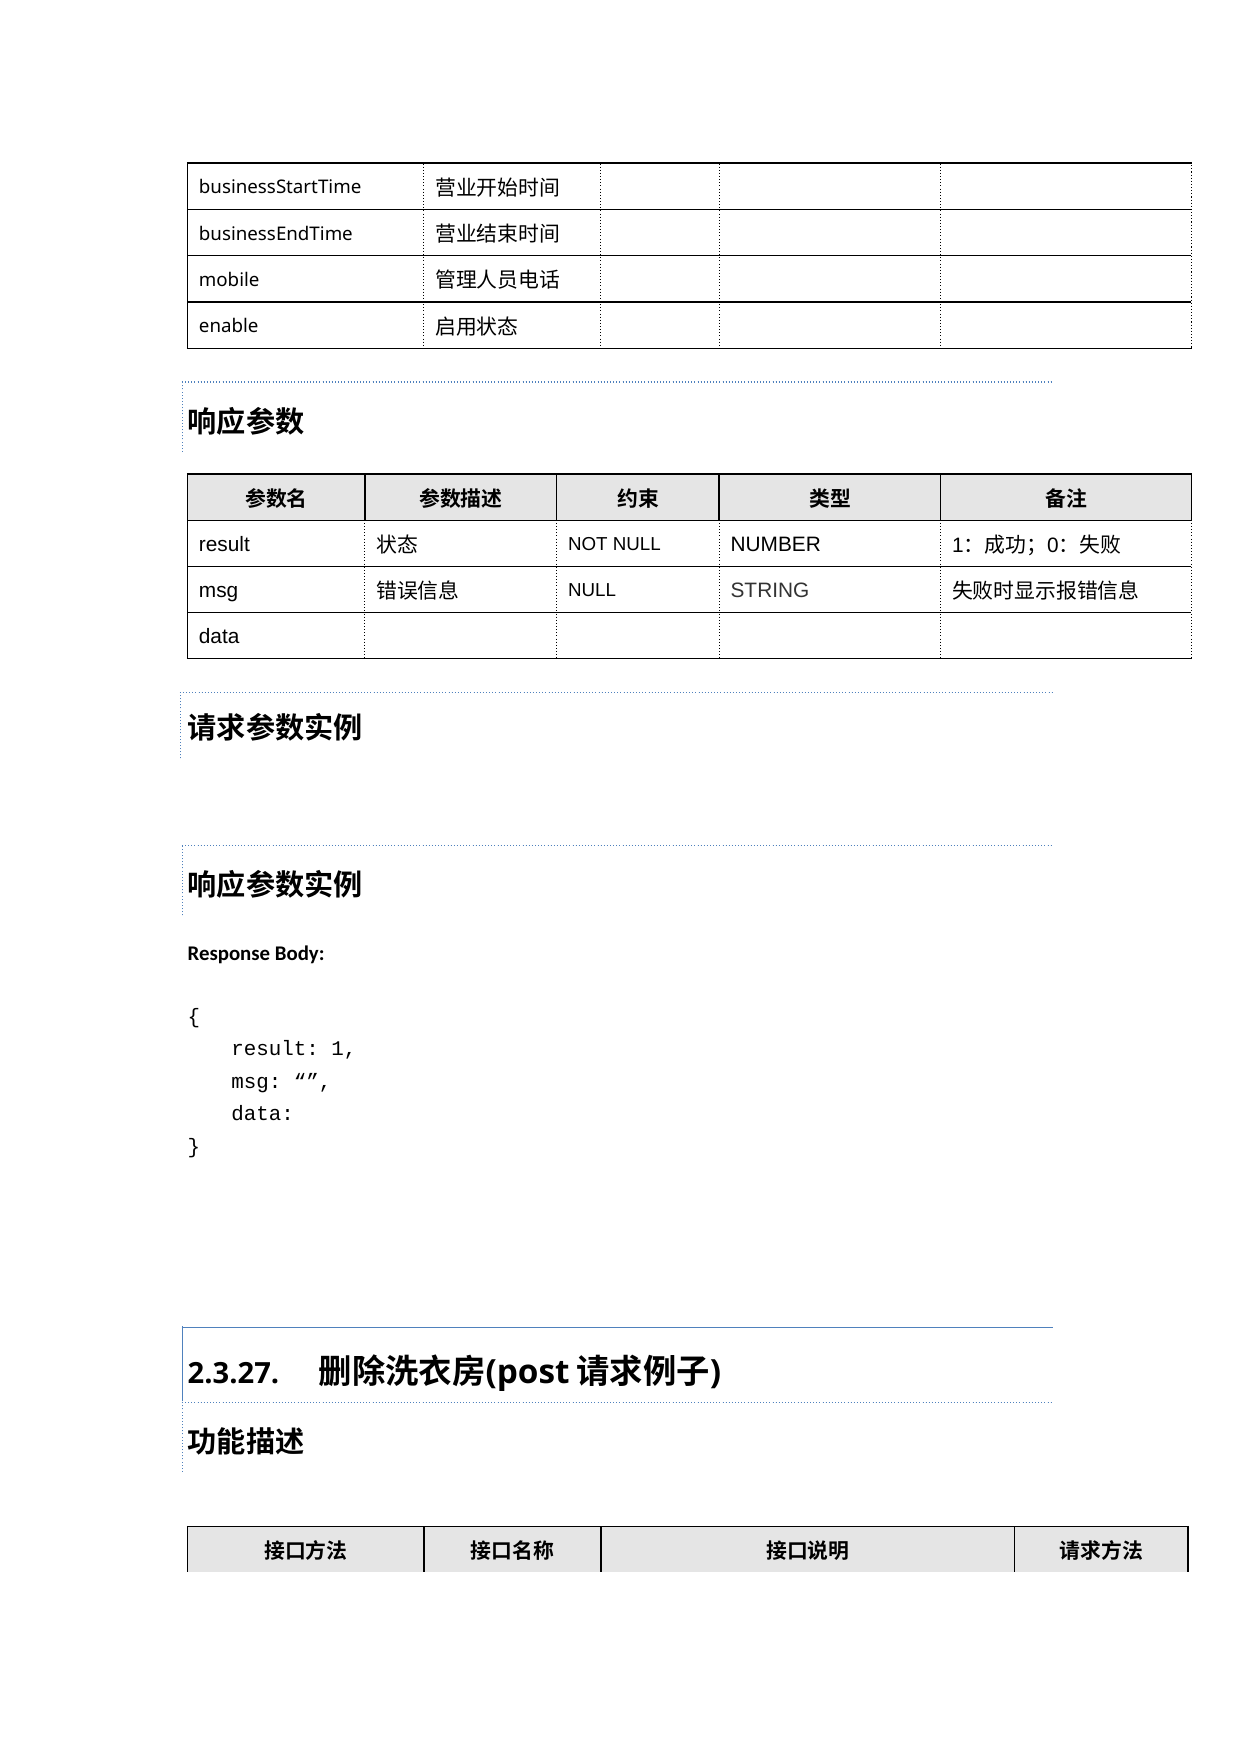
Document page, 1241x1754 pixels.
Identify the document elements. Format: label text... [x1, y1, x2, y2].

text } [187, 1131, 1053, 1164]
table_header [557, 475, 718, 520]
text data: [187, 1099, 1053, 1131]
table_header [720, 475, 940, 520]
text msg: “”, [187, 1066, 1053, 1099]
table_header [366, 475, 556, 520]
text result: 1, [187, 1034, 1053, 1066]
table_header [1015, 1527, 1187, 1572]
subtitle 请求参数实例 [180, 692, 1053, 758]
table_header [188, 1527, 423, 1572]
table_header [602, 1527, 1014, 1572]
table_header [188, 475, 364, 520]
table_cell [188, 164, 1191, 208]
subtitle 功能描述 [182, 1401, 1053, 1472]
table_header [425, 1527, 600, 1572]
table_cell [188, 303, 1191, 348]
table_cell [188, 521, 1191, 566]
subtitle 响应参数 [182, 381, 1053, 452]
text Response Body: [187, 936, 1053, 969]
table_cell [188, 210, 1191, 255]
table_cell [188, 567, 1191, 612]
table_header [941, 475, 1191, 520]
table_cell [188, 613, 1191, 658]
text { [187, 1001, 1053, 1034]
subtitle 删除洗衣房(post请求例子) [183, 1328, 1053, 1401]
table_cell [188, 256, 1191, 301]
subtitle 响应参数实例 [182, 844, 1053, 915]
